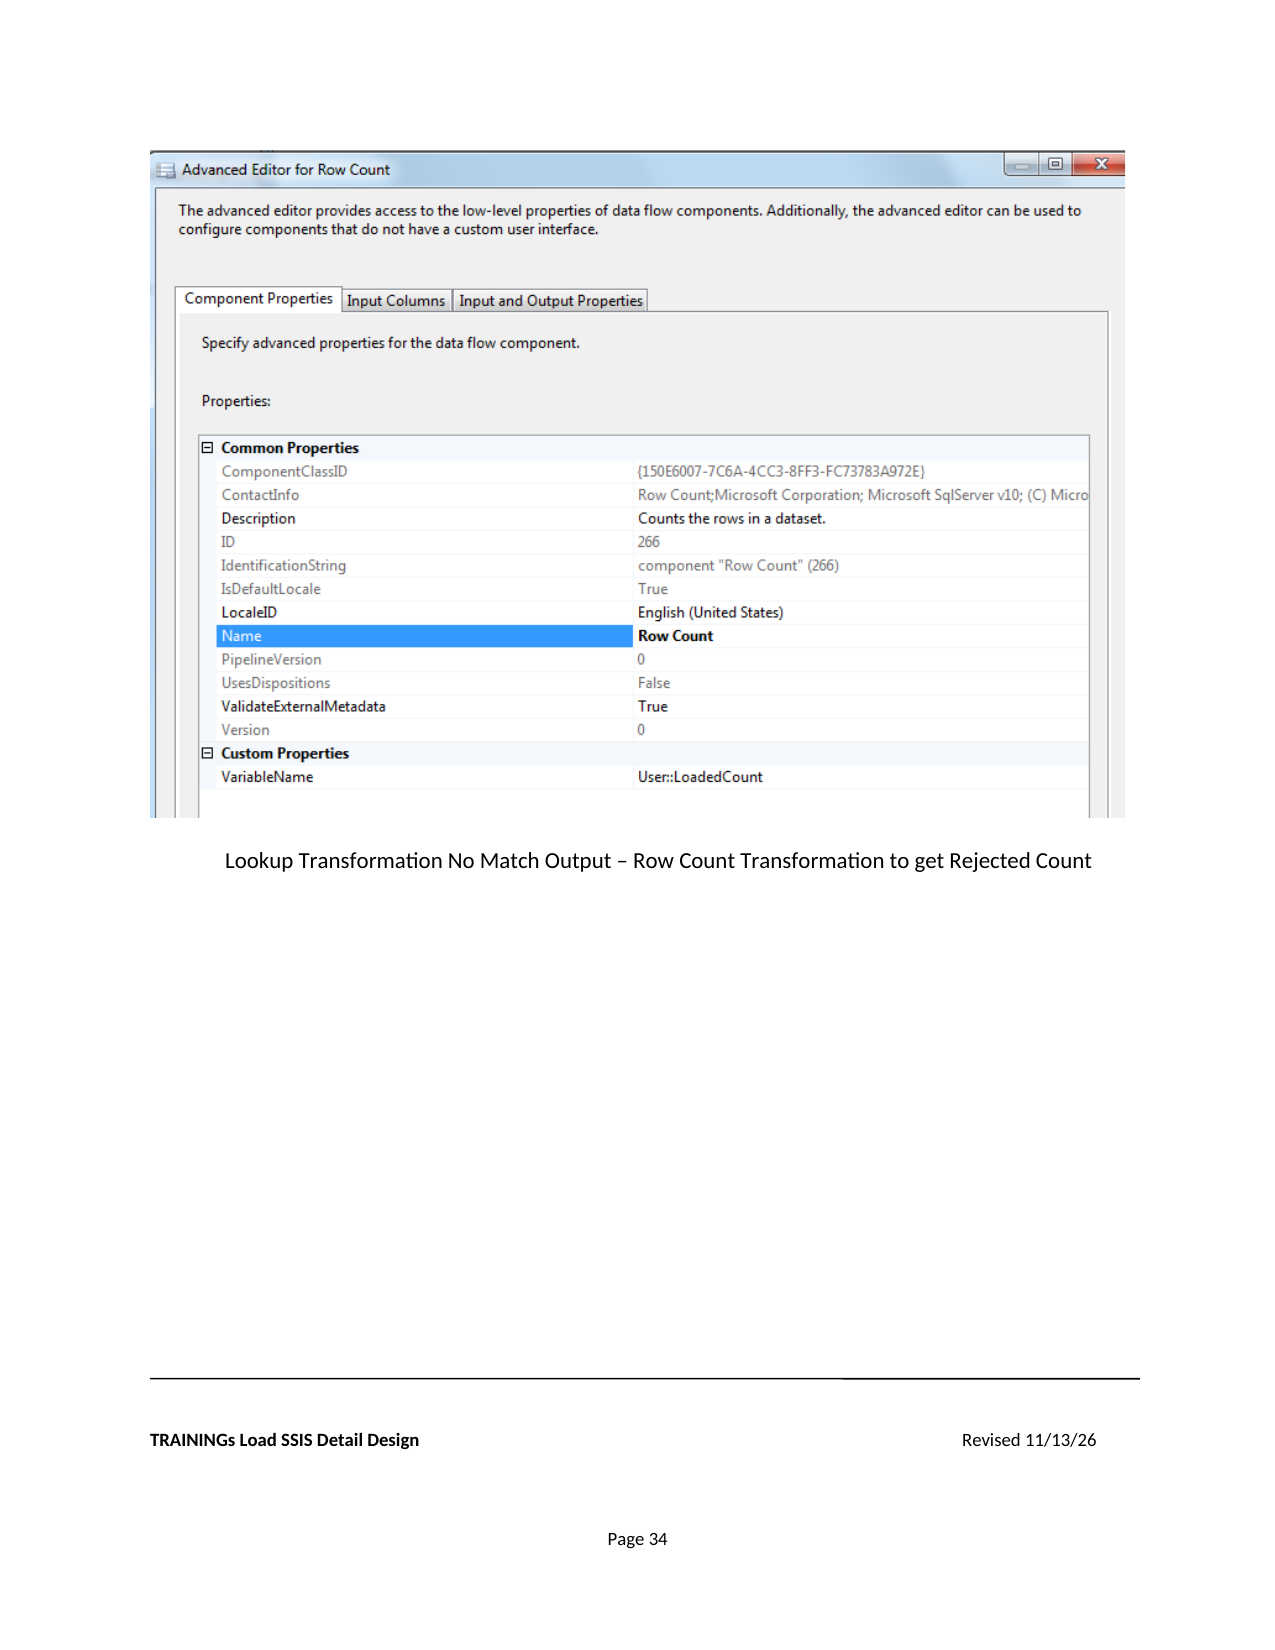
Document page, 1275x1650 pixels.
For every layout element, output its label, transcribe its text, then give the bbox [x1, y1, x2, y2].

picture [150, 150, 1125, 818]
text Lookup Transformation No Match Output – Row Count Transformation to get Rejected Count [225, 846, 1125, 874]
